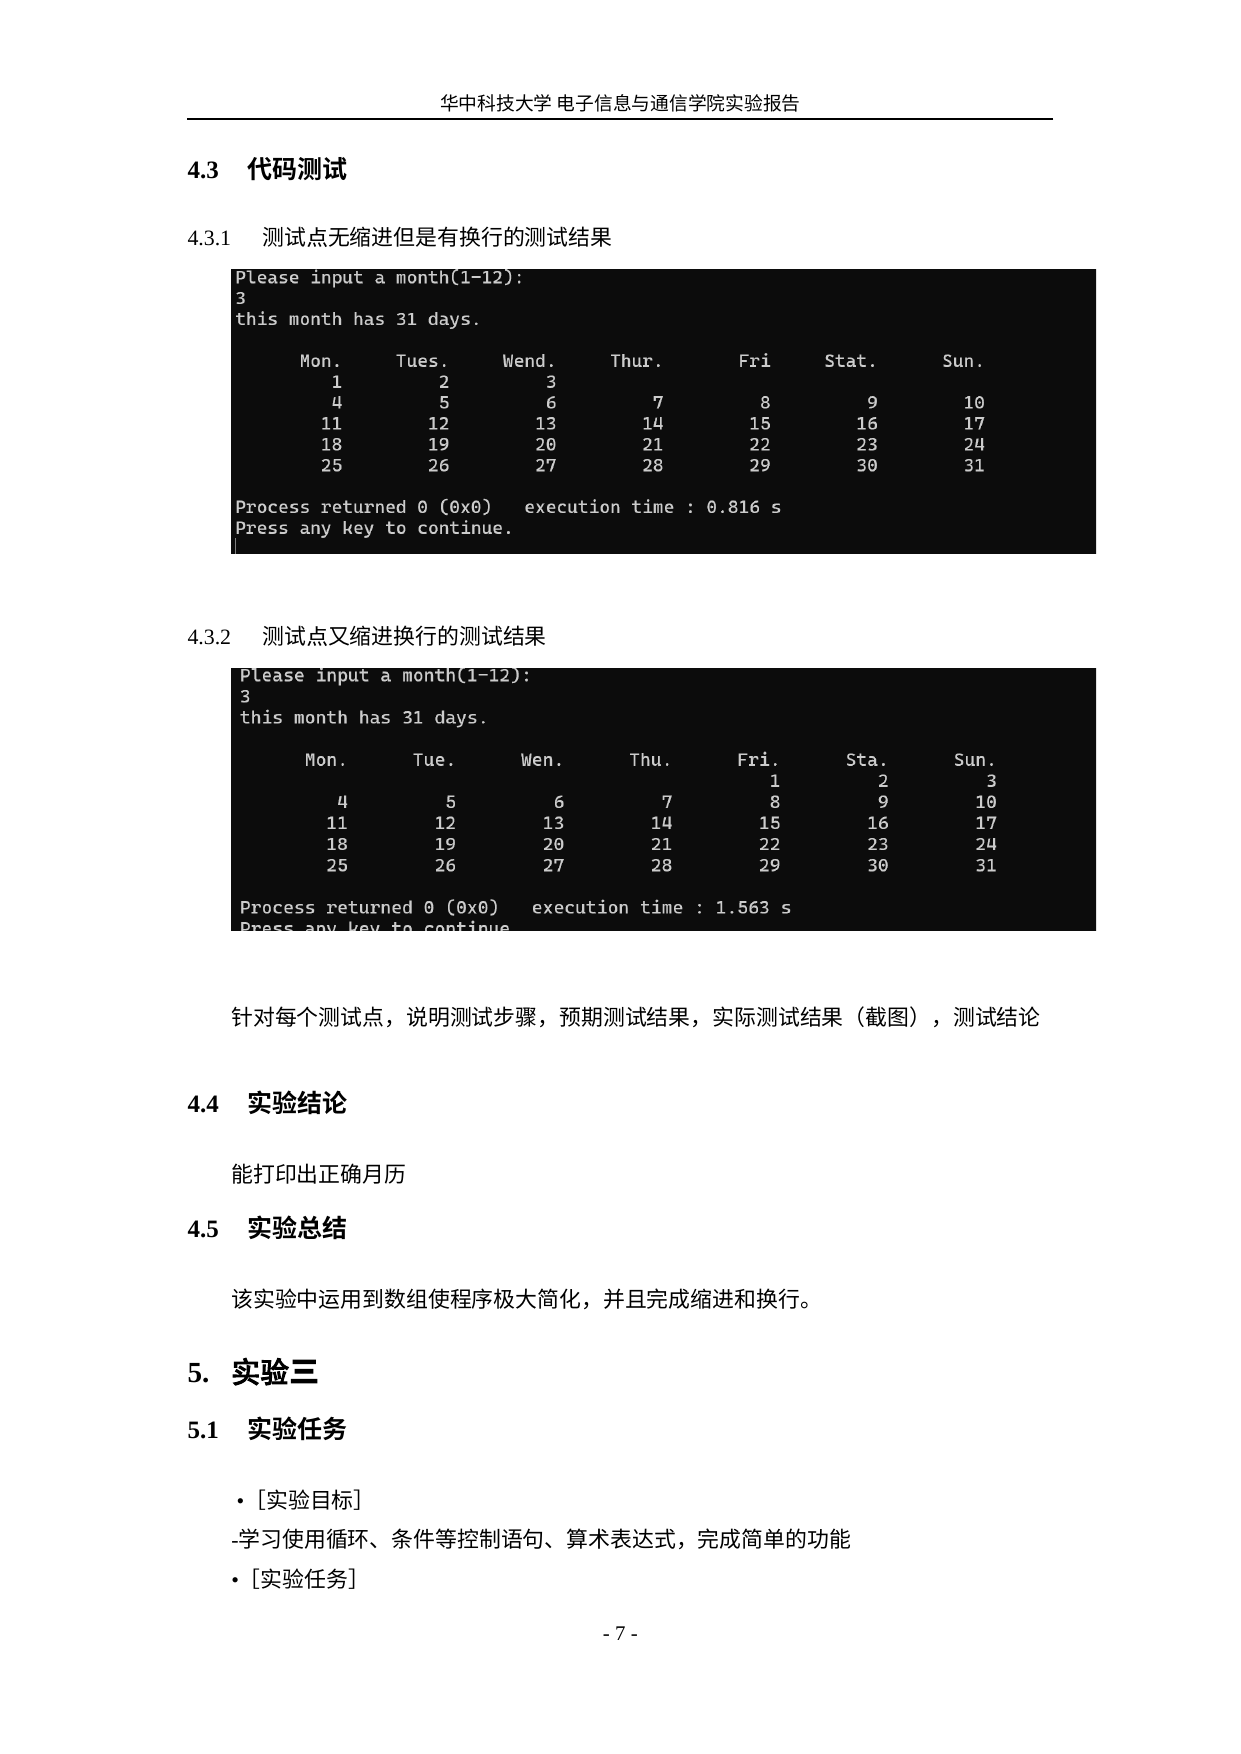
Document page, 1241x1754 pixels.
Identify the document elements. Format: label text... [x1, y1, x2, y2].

text -学习使用循环、条件等控制语句、算术表达式，完成简单的功能 [187, 1522, 1053, 1554]
subtitle 实验三 [187, 1353, 1053, 1388]
subtitle 实验结论 [187, 1083, 1053, 1120]
subtitle 代码测试 [187, 150, 1053, 186]
text •［实验任务］ [187, 1562, 1053, 1594]
subtitle 测试点又缩进换行的测试结果 [187, 623, 1053, 649]
picture [231, 668, 1097, 931]
text •［实验目标］ [187, 1483, 1053, 1514]
text 该实验中运用到数组使程序极大简化，并且完成缩进和换行。 [187, 1282, 1053, 1313]
text 能打印出正确月历 [187, 1157, 1053, 1188]
subtitle 实验任务 [187, 1410, 1053, 1446]
picture [231, 269, 1097, 554]
subtitle 测试点无缩进但是有换行的测试结果 [187, 223, 1053, 250]
text 针对每个测试点，说明测试步骤，预期测试结果，实际测试结果（截图），测试结论 [187, 1000, 1053, 1032]
subtitle 实验总结 [187, 1209, 1053, 1245]
